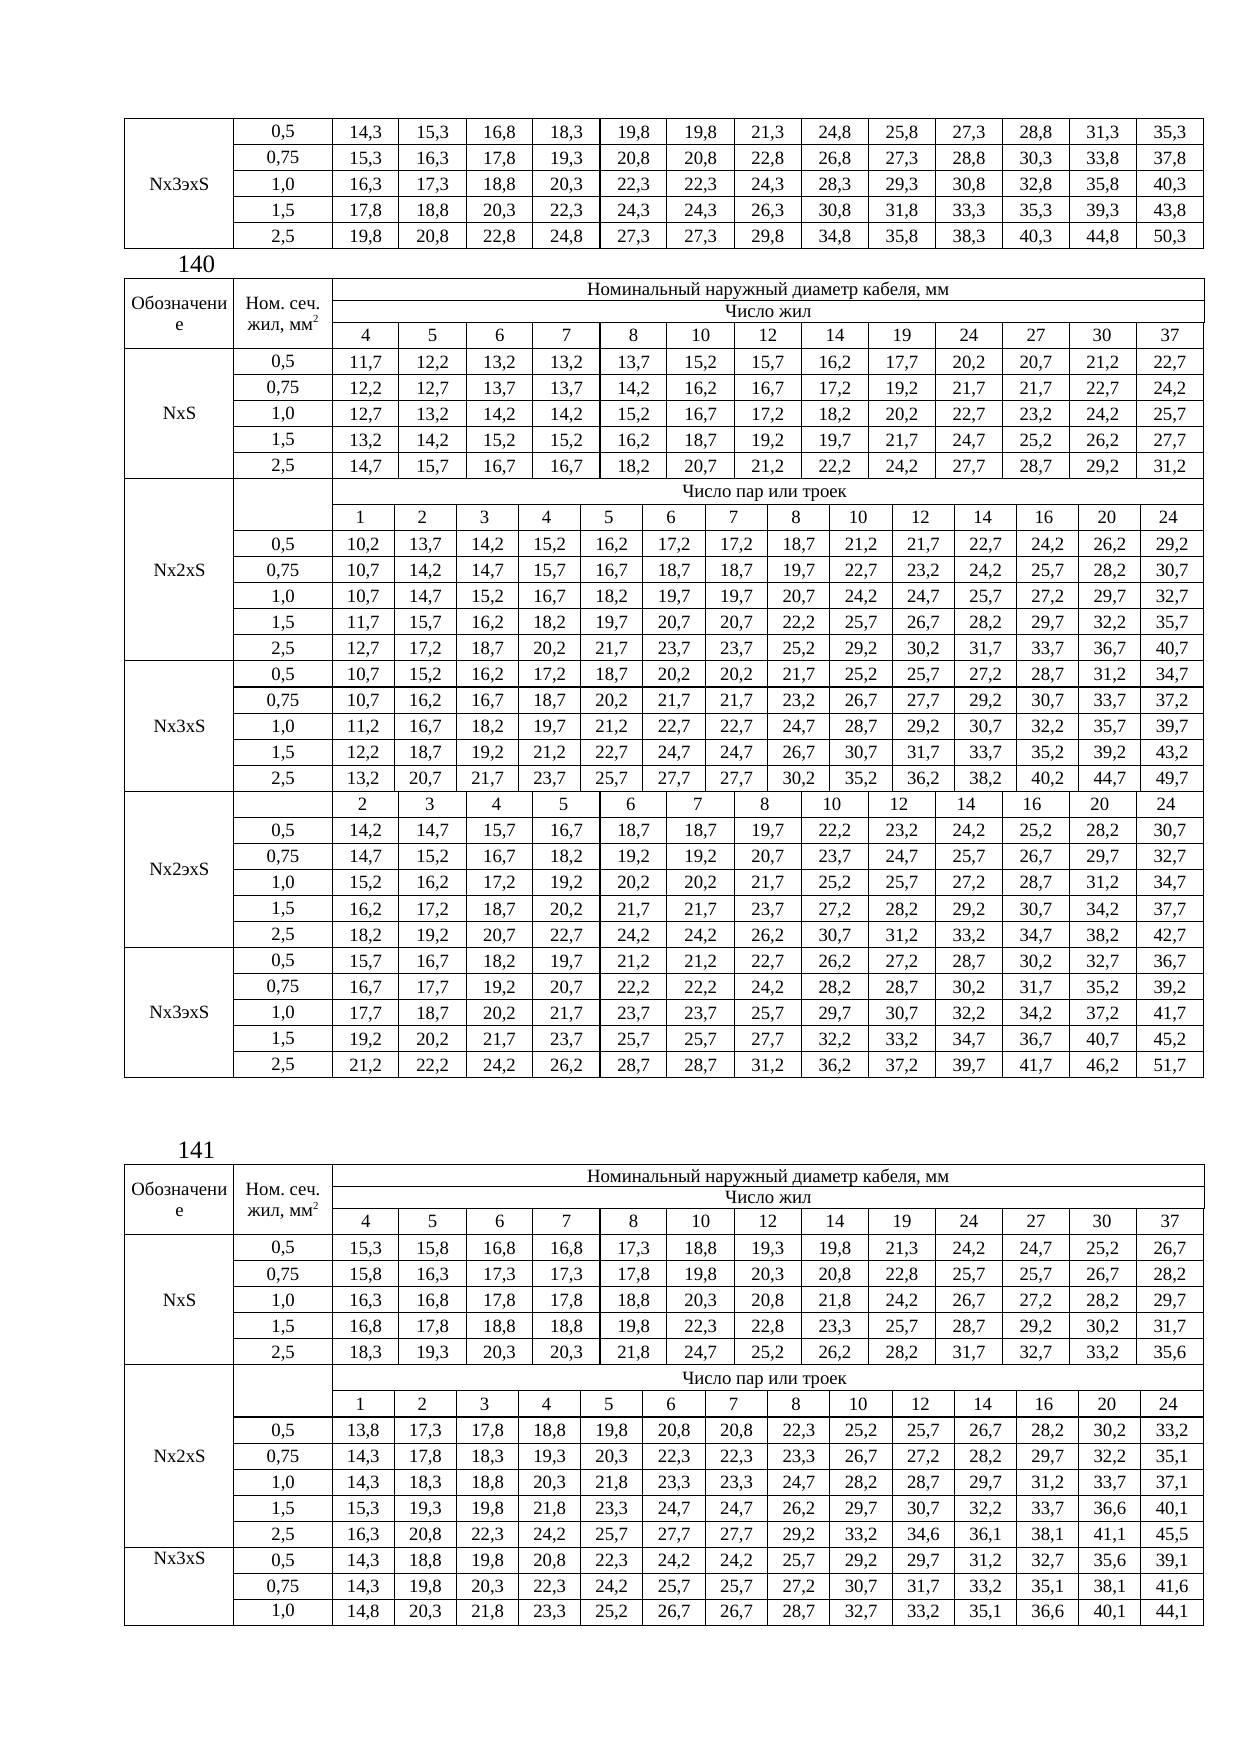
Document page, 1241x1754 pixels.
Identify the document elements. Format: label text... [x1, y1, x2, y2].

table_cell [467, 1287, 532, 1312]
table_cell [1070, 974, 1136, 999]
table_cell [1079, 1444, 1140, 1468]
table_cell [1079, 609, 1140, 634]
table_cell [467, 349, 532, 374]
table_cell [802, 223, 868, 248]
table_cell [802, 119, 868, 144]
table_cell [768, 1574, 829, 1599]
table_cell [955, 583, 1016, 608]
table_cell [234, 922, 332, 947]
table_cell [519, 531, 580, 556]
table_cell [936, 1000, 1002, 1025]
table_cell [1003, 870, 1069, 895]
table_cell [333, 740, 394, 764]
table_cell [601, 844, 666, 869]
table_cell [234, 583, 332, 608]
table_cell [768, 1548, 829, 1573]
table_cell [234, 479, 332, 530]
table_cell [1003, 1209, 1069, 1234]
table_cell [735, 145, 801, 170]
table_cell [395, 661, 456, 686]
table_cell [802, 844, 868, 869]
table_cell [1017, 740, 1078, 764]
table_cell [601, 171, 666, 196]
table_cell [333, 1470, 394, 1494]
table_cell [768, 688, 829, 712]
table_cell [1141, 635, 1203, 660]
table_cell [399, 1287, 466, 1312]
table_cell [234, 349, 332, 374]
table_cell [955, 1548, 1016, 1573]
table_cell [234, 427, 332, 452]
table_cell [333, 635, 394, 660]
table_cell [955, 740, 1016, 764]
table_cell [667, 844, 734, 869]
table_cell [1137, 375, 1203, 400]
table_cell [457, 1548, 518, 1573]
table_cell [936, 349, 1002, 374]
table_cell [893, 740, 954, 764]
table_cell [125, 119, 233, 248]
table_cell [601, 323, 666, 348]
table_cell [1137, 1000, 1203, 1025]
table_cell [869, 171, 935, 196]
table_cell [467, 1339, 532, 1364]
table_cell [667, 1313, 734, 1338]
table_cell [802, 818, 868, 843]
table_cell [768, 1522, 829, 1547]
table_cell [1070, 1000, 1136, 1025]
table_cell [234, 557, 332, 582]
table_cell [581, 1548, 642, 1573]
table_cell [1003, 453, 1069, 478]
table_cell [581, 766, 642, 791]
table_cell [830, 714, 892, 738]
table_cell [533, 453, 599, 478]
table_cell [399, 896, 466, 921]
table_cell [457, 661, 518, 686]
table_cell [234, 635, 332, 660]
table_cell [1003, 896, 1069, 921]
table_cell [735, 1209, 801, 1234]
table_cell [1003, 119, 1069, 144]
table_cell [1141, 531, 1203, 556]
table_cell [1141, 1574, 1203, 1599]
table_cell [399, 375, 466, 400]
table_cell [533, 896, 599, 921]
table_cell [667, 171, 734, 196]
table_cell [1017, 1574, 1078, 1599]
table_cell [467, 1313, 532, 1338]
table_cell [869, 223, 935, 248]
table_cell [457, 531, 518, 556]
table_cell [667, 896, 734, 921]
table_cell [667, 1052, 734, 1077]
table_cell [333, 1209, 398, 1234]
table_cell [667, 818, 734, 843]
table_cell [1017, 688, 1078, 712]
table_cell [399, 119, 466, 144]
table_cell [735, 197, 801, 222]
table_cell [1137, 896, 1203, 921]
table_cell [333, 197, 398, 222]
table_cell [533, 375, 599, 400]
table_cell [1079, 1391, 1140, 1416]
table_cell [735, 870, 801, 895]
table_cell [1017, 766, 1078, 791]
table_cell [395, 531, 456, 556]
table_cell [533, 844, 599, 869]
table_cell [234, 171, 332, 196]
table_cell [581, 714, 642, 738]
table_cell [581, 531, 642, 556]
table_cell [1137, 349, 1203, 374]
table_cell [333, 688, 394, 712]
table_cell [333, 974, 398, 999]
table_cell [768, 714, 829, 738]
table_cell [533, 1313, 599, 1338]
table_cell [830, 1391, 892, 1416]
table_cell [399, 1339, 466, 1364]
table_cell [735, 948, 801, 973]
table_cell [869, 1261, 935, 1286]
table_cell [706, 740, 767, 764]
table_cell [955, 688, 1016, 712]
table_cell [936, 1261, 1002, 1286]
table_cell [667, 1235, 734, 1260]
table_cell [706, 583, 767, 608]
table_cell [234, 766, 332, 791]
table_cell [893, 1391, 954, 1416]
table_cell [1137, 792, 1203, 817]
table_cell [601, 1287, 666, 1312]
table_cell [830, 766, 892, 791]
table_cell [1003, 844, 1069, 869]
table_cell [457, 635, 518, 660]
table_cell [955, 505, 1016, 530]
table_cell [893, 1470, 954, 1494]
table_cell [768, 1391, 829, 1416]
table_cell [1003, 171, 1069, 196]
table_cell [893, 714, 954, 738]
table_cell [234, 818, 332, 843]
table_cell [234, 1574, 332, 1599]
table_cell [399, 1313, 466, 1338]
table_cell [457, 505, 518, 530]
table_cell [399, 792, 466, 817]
text 141 [177, 1136, 1152, 1164]
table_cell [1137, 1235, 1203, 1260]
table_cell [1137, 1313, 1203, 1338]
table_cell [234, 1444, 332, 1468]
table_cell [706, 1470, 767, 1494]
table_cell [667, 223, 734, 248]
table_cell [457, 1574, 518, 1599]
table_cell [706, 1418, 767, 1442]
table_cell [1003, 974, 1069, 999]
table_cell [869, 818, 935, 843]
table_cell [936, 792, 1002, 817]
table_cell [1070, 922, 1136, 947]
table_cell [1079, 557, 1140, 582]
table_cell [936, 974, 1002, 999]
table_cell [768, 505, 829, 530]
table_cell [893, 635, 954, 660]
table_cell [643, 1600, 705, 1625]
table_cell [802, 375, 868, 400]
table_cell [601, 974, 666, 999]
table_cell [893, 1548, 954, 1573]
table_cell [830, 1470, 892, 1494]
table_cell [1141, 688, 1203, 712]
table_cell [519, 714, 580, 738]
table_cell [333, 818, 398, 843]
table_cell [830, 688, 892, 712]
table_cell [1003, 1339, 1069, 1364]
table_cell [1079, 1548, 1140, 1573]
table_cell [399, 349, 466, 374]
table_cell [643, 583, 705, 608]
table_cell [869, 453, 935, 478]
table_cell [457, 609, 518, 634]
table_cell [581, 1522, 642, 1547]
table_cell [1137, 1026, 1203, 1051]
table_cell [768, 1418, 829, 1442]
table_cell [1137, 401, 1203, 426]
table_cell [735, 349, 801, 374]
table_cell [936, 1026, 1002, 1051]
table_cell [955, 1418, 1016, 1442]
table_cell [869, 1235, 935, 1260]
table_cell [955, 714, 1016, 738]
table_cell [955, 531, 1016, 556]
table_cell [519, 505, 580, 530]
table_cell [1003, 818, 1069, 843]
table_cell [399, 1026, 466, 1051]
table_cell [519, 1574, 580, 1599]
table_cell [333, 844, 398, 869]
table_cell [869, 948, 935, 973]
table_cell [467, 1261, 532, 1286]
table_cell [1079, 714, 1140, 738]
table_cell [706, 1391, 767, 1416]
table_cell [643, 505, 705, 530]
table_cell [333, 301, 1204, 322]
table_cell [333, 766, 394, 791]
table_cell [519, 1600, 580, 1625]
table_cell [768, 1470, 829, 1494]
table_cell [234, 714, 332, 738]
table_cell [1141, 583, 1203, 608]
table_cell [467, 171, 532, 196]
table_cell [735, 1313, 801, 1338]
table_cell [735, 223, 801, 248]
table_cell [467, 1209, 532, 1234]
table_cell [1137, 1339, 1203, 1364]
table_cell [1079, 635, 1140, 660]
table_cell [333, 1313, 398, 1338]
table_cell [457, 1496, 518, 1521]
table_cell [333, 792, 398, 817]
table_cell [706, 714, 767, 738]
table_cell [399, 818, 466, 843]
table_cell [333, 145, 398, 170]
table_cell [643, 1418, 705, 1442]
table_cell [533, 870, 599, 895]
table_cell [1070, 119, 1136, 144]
text 140 [177, 249, 1152, 278]
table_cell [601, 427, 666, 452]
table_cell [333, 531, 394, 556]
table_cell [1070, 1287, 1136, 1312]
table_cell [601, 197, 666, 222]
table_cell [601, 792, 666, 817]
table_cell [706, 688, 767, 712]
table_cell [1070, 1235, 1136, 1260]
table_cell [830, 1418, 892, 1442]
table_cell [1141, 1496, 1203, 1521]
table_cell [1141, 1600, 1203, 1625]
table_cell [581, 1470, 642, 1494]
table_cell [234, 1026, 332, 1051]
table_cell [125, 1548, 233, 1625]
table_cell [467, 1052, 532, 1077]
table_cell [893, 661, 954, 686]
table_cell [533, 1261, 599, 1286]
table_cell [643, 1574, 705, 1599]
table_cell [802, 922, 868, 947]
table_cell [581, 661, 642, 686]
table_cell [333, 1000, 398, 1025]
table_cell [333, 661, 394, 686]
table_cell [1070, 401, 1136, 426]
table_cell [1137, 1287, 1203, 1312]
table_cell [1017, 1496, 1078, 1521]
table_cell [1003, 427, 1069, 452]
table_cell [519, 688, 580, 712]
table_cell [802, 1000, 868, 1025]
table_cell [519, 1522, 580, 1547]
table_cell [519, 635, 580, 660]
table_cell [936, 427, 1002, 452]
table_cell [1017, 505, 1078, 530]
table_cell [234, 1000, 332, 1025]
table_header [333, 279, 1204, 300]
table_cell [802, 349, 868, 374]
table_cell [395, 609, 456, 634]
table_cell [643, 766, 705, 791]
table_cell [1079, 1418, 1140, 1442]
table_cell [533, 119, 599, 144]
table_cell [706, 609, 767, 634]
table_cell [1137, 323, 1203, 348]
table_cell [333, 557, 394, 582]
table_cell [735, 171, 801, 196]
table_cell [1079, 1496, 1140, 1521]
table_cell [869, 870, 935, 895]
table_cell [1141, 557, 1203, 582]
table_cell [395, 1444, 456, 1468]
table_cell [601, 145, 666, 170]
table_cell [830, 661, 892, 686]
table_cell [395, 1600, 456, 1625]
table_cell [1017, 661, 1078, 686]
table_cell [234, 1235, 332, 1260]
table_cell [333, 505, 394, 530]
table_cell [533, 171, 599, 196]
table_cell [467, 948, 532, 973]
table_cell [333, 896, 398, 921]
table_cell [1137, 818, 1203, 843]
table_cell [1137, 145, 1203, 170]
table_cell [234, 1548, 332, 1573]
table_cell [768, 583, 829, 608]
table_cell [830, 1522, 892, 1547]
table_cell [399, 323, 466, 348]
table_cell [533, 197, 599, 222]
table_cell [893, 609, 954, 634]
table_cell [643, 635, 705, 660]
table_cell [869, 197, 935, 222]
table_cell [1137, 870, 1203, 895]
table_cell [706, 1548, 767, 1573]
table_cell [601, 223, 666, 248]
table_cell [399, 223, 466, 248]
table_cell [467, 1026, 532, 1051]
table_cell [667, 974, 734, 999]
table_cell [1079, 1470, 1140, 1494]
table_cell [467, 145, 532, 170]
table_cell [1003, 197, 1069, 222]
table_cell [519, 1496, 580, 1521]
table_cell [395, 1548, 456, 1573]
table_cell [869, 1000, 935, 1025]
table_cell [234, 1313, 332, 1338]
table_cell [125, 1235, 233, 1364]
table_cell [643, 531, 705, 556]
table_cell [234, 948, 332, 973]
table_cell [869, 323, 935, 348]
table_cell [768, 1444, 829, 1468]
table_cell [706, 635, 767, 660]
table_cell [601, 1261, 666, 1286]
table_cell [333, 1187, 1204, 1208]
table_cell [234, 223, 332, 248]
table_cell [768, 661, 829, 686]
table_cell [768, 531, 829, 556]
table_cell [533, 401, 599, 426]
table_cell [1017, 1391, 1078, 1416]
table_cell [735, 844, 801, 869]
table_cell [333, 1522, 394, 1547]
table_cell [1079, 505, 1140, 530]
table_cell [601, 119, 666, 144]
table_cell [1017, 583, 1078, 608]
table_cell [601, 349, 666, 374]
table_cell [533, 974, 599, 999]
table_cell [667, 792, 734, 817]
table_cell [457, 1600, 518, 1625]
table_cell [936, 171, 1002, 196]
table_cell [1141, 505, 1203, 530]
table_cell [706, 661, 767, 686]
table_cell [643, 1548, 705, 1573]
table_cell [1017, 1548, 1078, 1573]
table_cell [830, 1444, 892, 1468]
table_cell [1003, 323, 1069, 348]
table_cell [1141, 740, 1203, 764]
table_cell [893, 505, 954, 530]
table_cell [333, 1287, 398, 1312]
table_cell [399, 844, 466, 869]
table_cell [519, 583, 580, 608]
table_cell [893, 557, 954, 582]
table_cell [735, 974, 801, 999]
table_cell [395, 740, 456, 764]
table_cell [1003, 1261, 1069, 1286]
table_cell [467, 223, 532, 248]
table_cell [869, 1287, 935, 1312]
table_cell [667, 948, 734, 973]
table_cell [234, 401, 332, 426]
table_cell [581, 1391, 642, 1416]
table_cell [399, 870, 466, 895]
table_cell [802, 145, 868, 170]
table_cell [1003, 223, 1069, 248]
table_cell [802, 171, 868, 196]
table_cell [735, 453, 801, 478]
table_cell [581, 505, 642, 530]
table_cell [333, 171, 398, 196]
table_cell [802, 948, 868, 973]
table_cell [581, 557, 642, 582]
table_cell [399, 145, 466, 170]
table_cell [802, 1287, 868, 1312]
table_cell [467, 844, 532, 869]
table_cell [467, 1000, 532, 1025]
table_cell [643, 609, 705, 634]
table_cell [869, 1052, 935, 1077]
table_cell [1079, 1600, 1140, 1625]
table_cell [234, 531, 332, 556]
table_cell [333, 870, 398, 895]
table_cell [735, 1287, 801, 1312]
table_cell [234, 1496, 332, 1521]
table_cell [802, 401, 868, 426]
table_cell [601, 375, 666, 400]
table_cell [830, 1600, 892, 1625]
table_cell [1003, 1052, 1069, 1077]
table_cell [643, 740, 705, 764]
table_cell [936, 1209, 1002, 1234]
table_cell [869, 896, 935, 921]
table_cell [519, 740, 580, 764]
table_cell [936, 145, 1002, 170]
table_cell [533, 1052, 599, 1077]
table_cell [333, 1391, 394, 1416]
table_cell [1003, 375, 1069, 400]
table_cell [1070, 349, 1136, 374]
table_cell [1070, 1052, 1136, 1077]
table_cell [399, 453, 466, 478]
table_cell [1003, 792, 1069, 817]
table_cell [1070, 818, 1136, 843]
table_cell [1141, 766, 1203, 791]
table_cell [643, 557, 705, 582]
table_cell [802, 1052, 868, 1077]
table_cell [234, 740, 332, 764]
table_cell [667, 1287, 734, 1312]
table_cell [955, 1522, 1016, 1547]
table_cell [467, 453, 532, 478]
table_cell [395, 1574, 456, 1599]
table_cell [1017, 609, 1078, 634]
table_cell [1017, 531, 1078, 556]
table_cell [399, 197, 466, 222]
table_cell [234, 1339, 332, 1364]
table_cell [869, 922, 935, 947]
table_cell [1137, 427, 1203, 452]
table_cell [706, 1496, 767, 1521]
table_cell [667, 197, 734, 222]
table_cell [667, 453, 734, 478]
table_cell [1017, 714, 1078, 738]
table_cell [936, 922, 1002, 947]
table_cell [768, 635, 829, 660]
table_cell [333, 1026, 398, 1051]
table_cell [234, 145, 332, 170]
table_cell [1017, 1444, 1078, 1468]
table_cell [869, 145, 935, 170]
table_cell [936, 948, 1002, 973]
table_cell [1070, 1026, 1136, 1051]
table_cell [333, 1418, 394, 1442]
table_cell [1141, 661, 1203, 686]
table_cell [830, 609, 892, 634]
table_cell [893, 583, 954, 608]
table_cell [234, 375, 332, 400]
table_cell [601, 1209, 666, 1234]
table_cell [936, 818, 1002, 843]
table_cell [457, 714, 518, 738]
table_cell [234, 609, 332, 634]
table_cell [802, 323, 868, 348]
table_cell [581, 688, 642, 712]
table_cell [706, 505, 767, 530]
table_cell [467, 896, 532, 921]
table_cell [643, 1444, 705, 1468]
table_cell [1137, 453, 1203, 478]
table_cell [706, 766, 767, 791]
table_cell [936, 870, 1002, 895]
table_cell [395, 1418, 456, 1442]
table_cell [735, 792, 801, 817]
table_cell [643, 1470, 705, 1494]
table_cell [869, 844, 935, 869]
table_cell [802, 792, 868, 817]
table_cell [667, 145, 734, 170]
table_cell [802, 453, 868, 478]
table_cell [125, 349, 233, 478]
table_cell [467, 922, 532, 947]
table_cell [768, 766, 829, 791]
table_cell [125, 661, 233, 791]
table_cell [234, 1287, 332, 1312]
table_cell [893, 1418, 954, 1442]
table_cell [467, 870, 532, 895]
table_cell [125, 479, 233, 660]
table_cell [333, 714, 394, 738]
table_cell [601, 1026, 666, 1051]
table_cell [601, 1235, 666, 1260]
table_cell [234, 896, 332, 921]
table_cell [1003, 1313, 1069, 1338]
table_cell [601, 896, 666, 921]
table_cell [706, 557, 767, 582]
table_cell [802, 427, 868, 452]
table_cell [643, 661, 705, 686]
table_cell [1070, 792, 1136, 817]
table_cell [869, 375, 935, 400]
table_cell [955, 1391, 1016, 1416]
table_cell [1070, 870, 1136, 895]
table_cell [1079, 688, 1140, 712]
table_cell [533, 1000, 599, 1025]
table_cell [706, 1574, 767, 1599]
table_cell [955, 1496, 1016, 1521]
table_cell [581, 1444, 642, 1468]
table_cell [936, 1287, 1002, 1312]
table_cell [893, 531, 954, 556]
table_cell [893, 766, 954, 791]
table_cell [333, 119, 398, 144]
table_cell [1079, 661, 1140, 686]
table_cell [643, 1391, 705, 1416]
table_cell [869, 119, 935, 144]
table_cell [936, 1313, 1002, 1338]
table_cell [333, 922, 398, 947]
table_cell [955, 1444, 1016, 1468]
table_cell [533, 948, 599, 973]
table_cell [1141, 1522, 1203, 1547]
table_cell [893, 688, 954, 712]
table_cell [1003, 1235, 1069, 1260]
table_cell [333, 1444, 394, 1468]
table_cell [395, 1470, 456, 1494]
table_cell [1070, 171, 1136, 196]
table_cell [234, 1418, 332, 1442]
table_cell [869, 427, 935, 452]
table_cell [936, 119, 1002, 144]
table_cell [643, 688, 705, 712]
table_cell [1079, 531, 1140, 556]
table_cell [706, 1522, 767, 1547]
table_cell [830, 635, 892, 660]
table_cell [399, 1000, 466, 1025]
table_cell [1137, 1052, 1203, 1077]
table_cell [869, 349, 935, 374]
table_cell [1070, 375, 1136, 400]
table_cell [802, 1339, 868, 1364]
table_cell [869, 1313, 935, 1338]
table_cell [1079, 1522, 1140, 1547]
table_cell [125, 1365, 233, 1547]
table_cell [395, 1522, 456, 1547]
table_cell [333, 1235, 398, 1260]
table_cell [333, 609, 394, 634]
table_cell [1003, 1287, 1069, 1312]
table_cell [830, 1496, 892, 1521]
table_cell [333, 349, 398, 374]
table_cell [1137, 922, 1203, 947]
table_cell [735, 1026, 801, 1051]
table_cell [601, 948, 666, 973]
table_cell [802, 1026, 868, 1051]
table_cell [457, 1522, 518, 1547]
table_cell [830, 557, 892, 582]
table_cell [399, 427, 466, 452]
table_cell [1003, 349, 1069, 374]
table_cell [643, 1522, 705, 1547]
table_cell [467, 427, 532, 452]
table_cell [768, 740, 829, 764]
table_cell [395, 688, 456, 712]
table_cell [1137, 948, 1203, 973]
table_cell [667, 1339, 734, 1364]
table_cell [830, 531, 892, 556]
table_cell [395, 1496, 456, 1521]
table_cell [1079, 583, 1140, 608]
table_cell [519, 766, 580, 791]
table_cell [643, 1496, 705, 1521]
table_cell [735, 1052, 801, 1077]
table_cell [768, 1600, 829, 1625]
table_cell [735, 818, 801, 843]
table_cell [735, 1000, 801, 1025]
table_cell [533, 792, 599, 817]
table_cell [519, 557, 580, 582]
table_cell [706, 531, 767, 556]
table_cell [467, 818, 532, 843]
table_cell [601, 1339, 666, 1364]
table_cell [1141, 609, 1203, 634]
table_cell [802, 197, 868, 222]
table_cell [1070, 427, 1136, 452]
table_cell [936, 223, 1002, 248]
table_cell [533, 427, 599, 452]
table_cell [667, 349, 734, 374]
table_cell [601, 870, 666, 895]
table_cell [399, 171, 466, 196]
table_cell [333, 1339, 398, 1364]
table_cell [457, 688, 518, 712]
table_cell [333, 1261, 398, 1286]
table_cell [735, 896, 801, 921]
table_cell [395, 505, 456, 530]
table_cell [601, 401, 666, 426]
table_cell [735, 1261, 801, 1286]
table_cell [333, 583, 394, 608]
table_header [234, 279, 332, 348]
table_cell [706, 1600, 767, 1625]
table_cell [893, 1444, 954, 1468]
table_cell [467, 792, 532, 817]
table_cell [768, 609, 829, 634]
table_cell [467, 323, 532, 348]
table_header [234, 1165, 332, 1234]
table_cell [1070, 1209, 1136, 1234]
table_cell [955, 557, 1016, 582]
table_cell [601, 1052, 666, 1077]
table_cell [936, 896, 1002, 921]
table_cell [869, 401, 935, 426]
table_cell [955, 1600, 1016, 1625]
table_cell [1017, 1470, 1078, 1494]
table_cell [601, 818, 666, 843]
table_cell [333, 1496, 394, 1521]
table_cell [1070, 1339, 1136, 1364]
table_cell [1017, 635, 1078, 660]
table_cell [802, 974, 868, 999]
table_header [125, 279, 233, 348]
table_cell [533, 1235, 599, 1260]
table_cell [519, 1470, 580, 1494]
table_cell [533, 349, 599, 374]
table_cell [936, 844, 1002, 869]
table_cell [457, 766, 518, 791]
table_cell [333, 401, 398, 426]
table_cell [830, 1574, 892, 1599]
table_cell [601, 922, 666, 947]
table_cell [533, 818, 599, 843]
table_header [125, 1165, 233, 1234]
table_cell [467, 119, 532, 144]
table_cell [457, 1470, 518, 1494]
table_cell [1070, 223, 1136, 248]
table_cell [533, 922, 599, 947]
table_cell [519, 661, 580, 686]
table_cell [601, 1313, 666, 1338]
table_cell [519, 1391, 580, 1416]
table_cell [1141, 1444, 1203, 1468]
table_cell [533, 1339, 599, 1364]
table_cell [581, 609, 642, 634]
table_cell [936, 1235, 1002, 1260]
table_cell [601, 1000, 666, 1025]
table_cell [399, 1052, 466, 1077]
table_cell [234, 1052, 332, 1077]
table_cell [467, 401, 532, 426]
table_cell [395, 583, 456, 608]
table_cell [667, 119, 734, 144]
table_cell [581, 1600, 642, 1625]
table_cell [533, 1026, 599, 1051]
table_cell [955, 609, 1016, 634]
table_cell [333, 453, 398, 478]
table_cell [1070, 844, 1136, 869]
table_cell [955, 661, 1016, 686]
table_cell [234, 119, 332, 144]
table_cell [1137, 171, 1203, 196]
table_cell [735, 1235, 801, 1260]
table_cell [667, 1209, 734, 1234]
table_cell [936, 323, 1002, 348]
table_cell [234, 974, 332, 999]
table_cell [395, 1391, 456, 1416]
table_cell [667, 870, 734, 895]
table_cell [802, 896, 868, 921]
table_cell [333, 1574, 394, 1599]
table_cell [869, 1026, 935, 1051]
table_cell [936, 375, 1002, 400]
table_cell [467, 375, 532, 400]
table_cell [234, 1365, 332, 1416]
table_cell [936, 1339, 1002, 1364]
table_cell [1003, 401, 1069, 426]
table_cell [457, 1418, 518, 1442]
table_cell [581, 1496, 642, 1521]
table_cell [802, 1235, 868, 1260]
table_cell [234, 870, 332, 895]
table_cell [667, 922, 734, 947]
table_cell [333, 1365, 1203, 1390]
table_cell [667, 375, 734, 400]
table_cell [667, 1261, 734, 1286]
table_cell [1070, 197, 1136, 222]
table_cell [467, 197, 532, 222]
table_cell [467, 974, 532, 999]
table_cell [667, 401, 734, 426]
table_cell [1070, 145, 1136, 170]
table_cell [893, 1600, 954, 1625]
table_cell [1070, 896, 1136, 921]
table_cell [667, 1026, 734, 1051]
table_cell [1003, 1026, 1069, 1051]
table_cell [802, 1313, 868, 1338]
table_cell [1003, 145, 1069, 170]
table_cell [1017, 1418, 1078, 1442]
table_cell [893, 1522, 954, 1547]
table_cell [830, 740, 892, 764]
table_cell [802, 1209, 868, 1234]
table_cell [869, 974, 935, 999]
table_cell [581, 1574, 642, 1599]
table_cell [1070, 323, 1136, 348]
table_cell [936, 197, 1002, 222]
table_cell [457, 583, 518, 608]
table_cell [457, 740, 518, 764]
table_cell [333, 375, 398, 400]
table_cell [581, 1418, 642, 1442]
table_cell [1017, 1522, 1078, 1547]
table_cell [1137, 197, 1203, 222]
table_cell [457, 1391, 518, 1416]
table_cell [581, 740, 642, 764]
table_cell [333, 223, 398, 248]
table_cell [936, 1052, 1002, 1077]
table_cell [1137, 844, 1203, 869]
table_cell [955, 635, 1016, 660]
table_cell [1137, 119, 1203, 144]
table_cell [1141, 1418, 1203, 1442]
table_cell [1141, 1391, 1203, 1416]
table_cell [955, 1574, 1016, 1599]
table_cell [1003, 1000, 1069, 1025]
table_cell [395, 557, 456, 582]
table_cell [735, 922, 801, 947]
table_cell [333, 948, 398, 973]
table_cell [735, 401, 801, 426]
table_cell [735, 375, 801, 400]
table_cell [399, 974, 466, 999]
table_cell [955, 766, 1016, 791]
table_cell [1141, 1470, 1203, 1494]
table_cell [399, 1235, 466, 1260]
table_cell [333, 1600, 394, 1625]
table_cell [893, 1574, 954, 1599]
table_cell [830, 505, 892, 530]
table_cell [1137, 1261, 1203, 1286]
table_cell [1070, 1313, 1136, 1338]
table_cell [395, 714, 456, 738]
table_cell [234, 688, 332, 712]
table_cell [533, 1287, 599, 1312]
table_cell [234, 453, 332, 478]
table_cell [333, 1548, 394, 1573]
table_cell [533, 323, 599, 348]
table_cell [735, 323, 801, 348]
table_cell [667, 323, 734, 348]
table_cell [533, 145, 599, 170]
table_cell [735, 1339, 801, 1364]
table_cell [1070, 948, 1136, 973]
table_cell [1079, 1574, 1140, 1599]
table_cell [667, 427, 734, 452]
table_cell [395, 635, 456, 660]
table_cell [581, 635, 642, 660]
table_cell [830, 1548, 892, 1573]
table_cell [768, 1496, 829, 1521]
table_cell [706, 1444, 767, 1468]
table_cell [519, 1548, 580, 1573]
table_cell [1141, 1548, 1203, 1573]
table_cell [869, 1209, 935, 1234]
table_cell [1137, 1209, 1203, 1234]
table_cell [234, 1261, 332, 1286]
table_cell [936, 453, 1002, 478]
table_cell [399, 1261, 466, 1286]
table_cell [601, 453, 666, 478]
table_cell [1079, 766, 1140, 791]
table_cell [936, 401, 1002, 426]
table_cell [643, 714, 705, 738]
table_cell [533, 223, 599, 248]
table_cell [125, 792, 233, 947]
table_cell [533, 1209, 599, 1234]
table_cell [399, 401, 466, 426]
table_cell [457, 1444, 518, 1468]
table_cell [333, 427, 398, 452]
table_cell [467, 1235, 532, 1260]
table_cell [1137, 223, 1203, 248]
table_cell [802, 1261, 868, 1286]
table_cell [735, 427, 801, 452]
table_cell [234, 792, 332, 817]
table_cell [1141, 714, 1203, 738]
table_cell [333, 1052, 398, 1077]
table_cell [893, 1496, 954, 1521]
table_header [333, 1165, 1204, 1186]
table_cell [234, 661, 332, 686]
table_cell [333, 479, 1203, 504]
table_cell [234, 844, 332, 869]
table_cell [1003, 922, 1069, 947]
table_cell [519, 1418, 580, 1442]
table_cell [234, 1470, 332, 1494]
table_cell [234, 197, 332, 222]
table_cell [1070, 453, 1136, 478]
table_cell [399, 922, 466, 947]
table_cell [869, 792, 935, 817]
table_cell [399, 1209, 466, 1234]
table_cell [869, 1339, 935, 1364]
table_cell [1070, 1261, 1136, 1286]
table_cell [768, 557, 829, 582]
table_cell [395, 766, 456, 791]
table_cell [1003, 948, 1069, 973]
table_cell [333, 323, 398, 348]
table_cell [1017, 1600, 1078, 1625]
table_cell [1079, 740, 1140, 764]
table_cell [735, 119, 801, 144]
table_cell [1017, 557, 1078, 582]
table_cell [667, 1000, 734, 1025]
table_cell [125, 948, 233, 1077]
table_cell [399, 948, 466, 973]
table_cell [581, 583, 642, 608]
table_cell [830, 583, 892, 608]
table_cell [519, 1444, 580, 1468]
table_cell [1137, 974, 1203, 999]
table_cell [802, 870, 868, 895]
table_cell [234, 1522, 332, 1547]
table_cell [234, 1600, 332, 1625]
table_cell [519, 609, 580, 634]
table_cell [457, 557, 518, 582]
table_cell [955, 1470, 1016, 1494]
